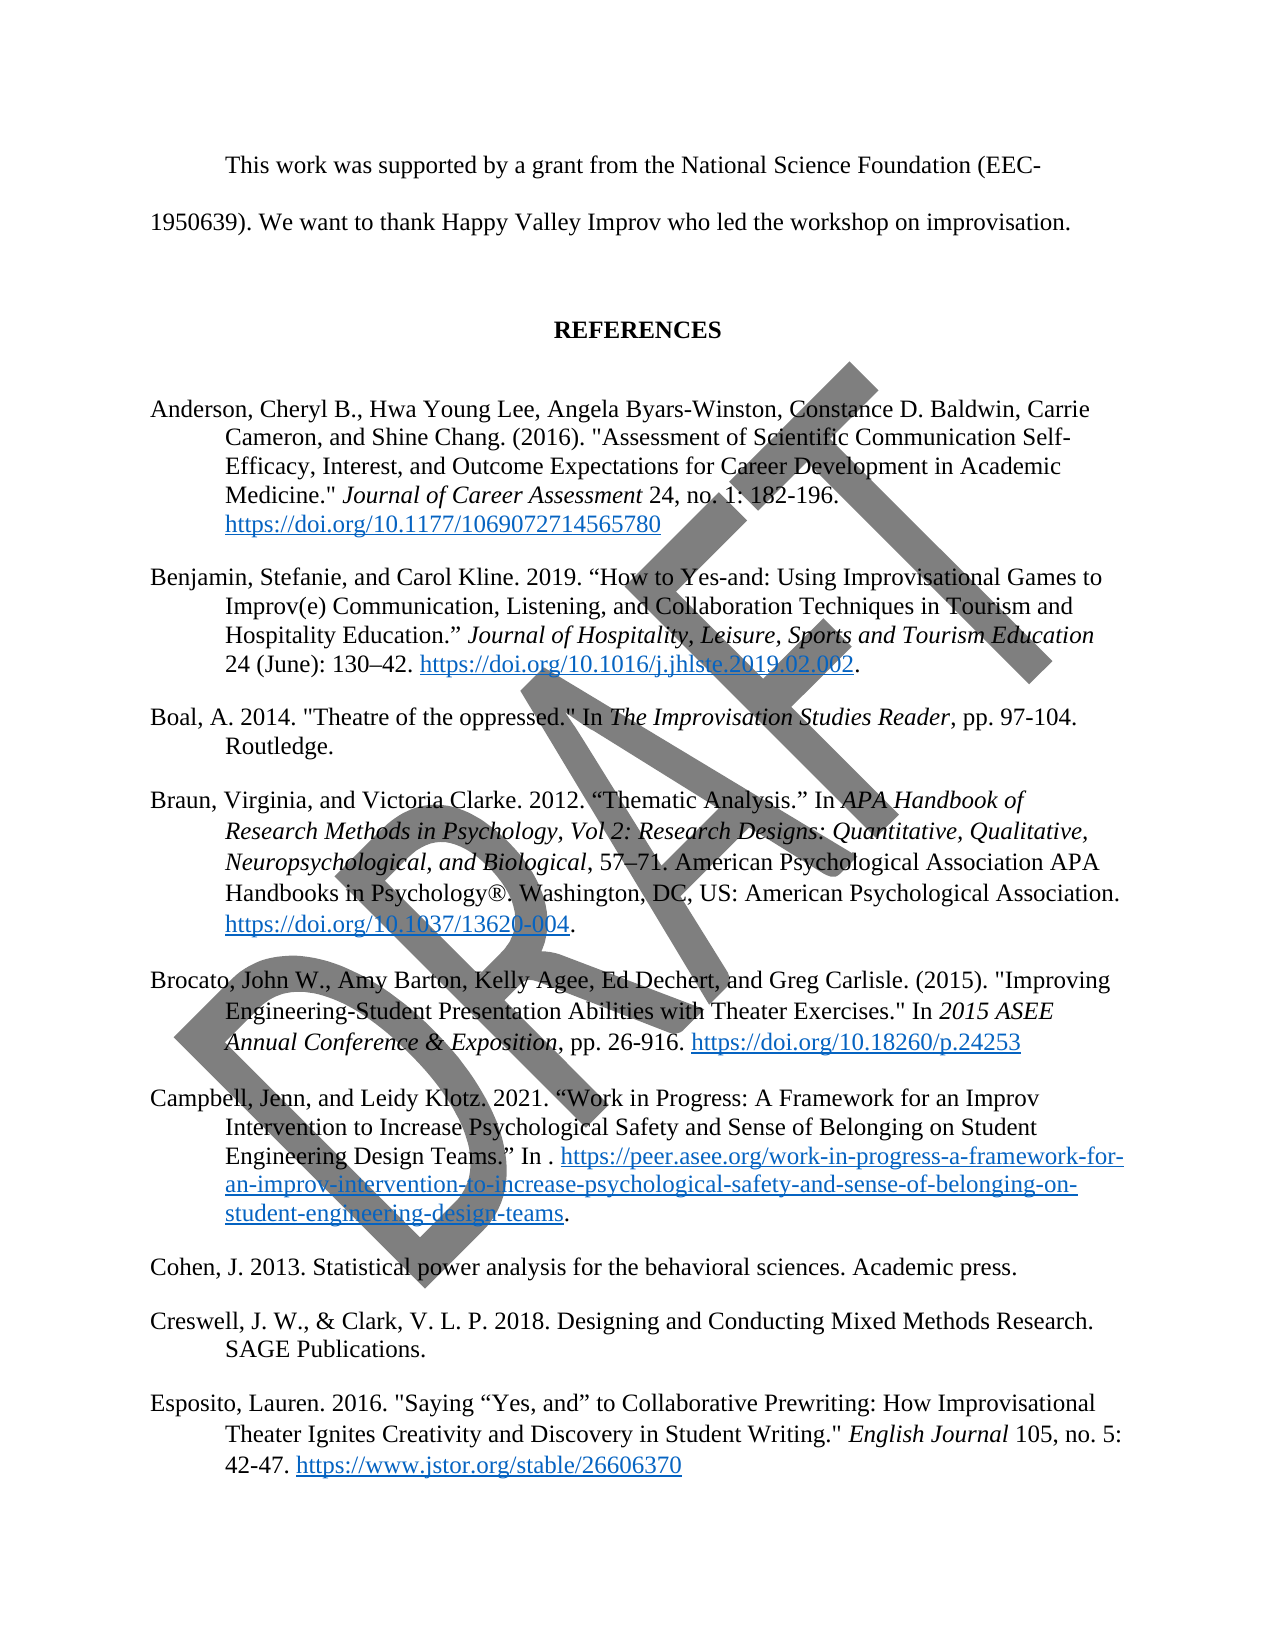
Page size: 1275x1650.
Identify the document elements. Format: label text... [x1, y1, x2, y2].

text Esposito, Lauren. 2016. "Saying “Yes, and” to Collaborative Prewriting: How Improvisational Theater Ignites Creativity and Discovery in Student Writing." English Journal 105, no. 5: 42-47. https://www.jstor.org/stable/26606370 [150, 1388, 1125, 1479]
text Brocato, John W., Amy Barton, Kelly Agee, Ed Dechert, and Greg Carlisle. (2015). "Improving Engineering-Student Presentation Abilities with Theater Exercises." In 2015 ASEE Annual Conference & Exposition, pp. 26-916. https://doi.org/10.18260/p.24253 [150, 965, 1125, 1056]
text Benjamin, Stefanie, and Carol Kline. 2019. “How to Yes-and: Using Improvisational Games to Improv(e) Communication, Listening, and Collaboration Techniques in Tourism and Hospitality Education.” Journal of Hospitality, Leisure, Sports and Tourism Education 24 (June): 130–42. https://doi.org/10.1016/j.jhlste.2019.02.002. [150, 562, 1125, 677]
text Creswell, J. W., & Clark, V. L. P. 2018. Designing and Conducting Mixed Methods Research. SAGE Publications. [150, 1306, 1125, 1363]
text This work was supported by a grant from the National Science Foundation (EEC-1950639). We want to thank Happy Valley Improv who led the workshop on improvisation. [150, 150, 1125, 236]
text Anderson, Cheryl B., Hwa Young Lee, Angela Byars-Winston, Constance D. Baldwin, Carrie Cameron, and Shine Chang. (2016). "Assessment of Scientific Communication Self-Efficacy, Interest, and Outcome Expectations for Career Development in Academic Medicine." Journal of Career Assessment 24, no. 1: 182-196. https://doi.org/10.1177/1069072714565780 [150, 394, 1125, 537]
text Cohen, J. 2013. Statistical power analysis for the behavioral sciences. Academic press. [150, 1252, 1125, 1281]
text Campbell, Jenn, and Leidy Klotz. 2021. “Work in Progress: A Framework for an Improv Intervention to Increase Psychological Safety and Sense of Belonging on Student Engineering Design Teams.” In . https://peer.asee.org/work-in-progress-a-framework-for-an-improv-intervention-to-increase-psychological-safety-and-sense-of-belonging-on-student-engineering-design-teams. [150, 1083, 1125, 1227]
text Braun, Virginia, and Victoria Clarke. 2012. “Thematic Analysis.” In APA Handbook of Research Methods in Psychology, Vol 2: Research Designs: Quantitative, Qualitative, Neuropsychological, and Biological, 57–71. American Psychological Association APA Handbooks in Psychology®. Washington, DC, US: American Psychological Association. https://doi.org/10.1037/13620-004. [150, 785, 1125, 938]
text Boal, A. 2014. "Theatre of the oppressed." In The Improvisation Studies Reader, pp. 97-104. Routledge. [150, 702, 1125, 760]
text REFERENCES [150, 315, 1125, 344]
